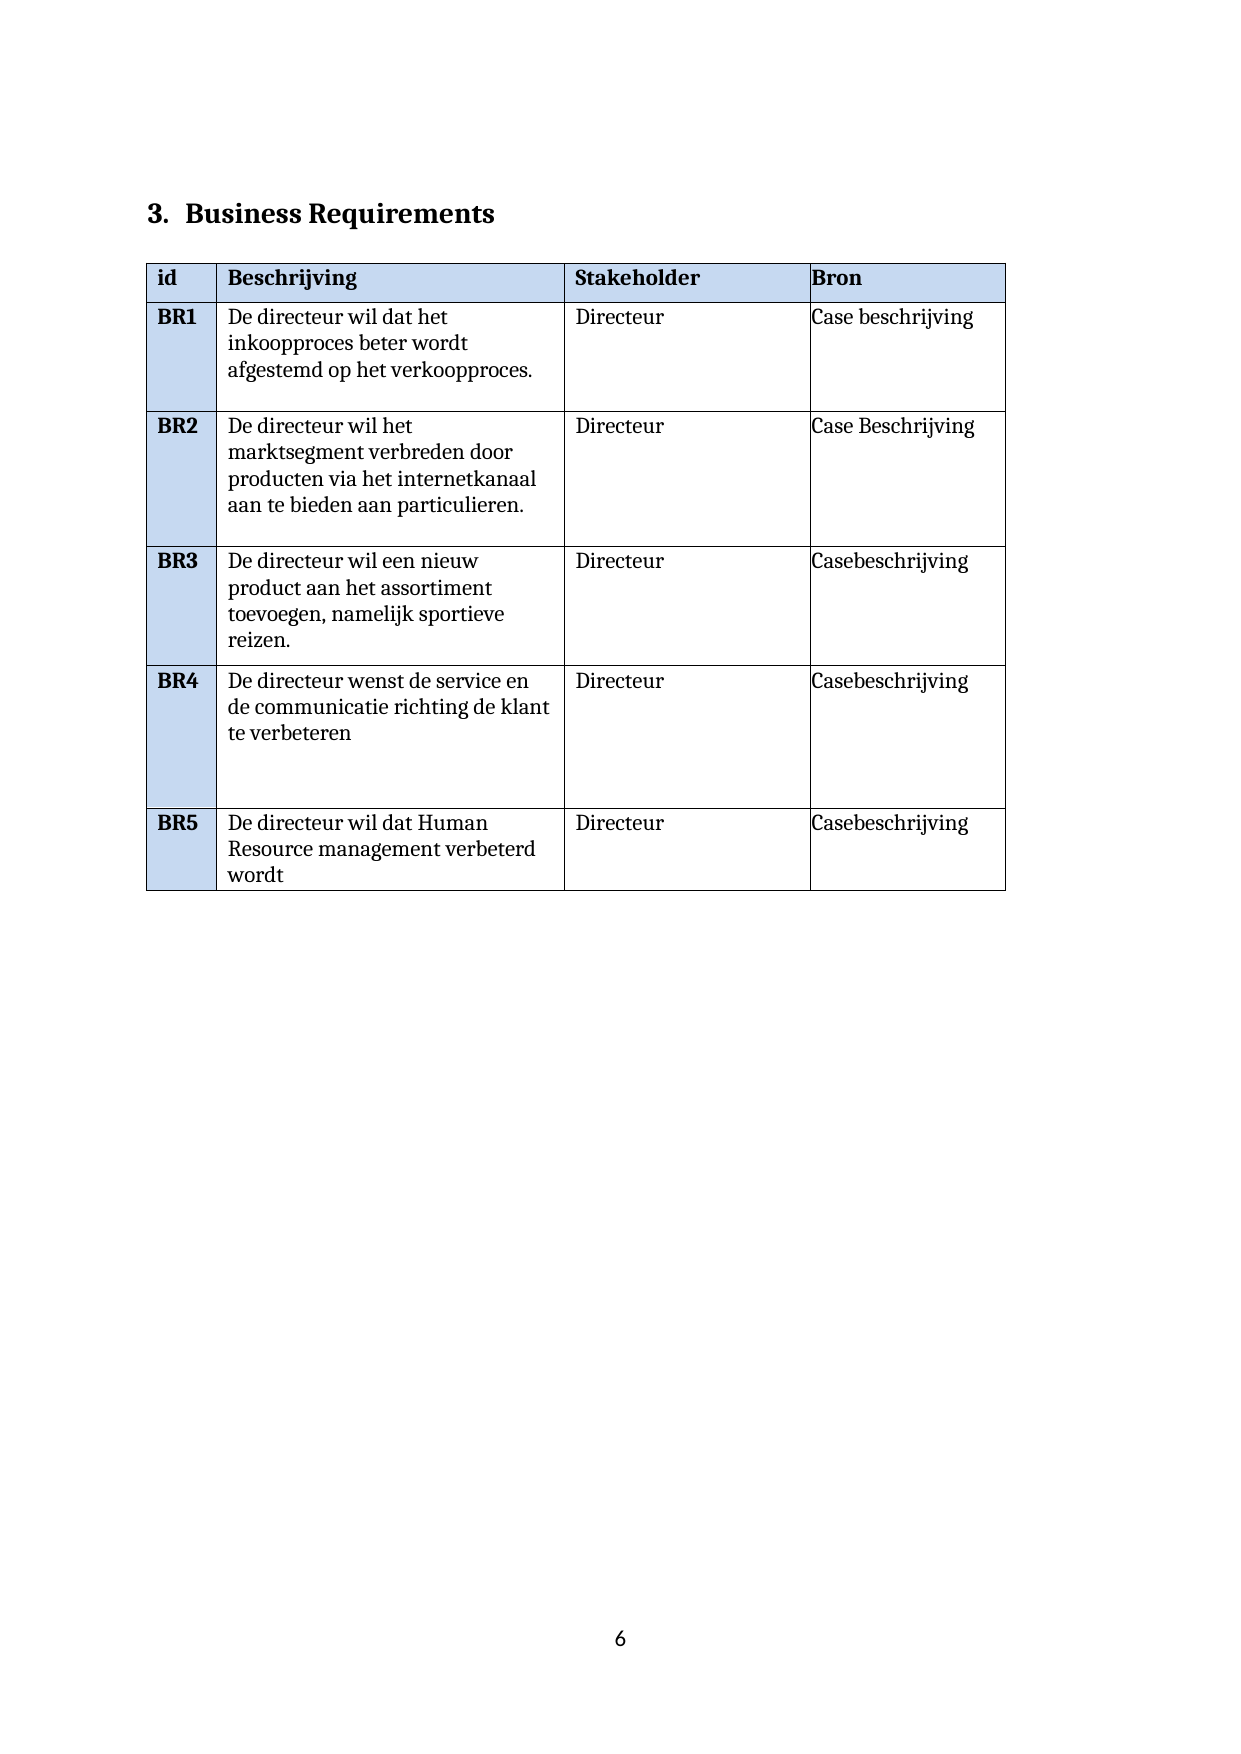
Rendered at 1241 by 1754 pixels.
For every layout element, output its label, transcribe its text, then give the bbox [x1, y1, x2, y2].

table_cell Directeur [565, 303, 810, 411]
table_cell Directeur [565, 666, 810, 807]
table_cell De directeur wil dat Human Resource management verbeterd wordt [217, 809, 564, 890]
table_cell De directeur wil het marktsegment verbreden door producten via het internetkanaal aan te bieden aan particulieren. [217, 412, 564, 546]
table_cell Casebeschrijving [811, 666, 1005, 807]
table_cell Case beschrijving [811, 303, 1005, 411]
table_cell De directeur wil dat het inkoopproces beter wordt afgestemd op het verkoopproces. [217, 303, 564, 411]
table_header Stakeholder [565, 264, 810, 302]
table_cell BR1 [147, 303, 216, 411]
table_cell BR2 [147, 412, 216, 546]
table_header Bron [811, 264, 1005, 302]
table_cell Casebeschrijving [811, 809, 1005, 890]
table_cell Case Beschrijving [811, 412, 1005, 546]
table_header Beschrijving [217, 264, 564, 302]
table_cell Casebeschrijving [811, 547, 1005, 665]
table_header id [147, 264, 216, 302]
table_cell BR5 [147, 809, 216, 890]
subtitle Business Requirements [148, 198, 1093, 231]
table_cell De directeur wil een nieuw product aan het assortiment toevoegen, namelijk sportieve reizen. [217, 547, 564, 665]
table_cell BR3 [147, 547, 216, 665]
table_cell Directeur [565, 412, 810, 546]
table_cell Directeur [565, 547, 810, 665]
table_cell BR4 [147, 666, 216, 807]
table_cell De directeur wenst de service en de communicatie richting de klant te verbeteren [217, 666, 564, 807]
table_cell Directeur [565, 809, 810, 890]
